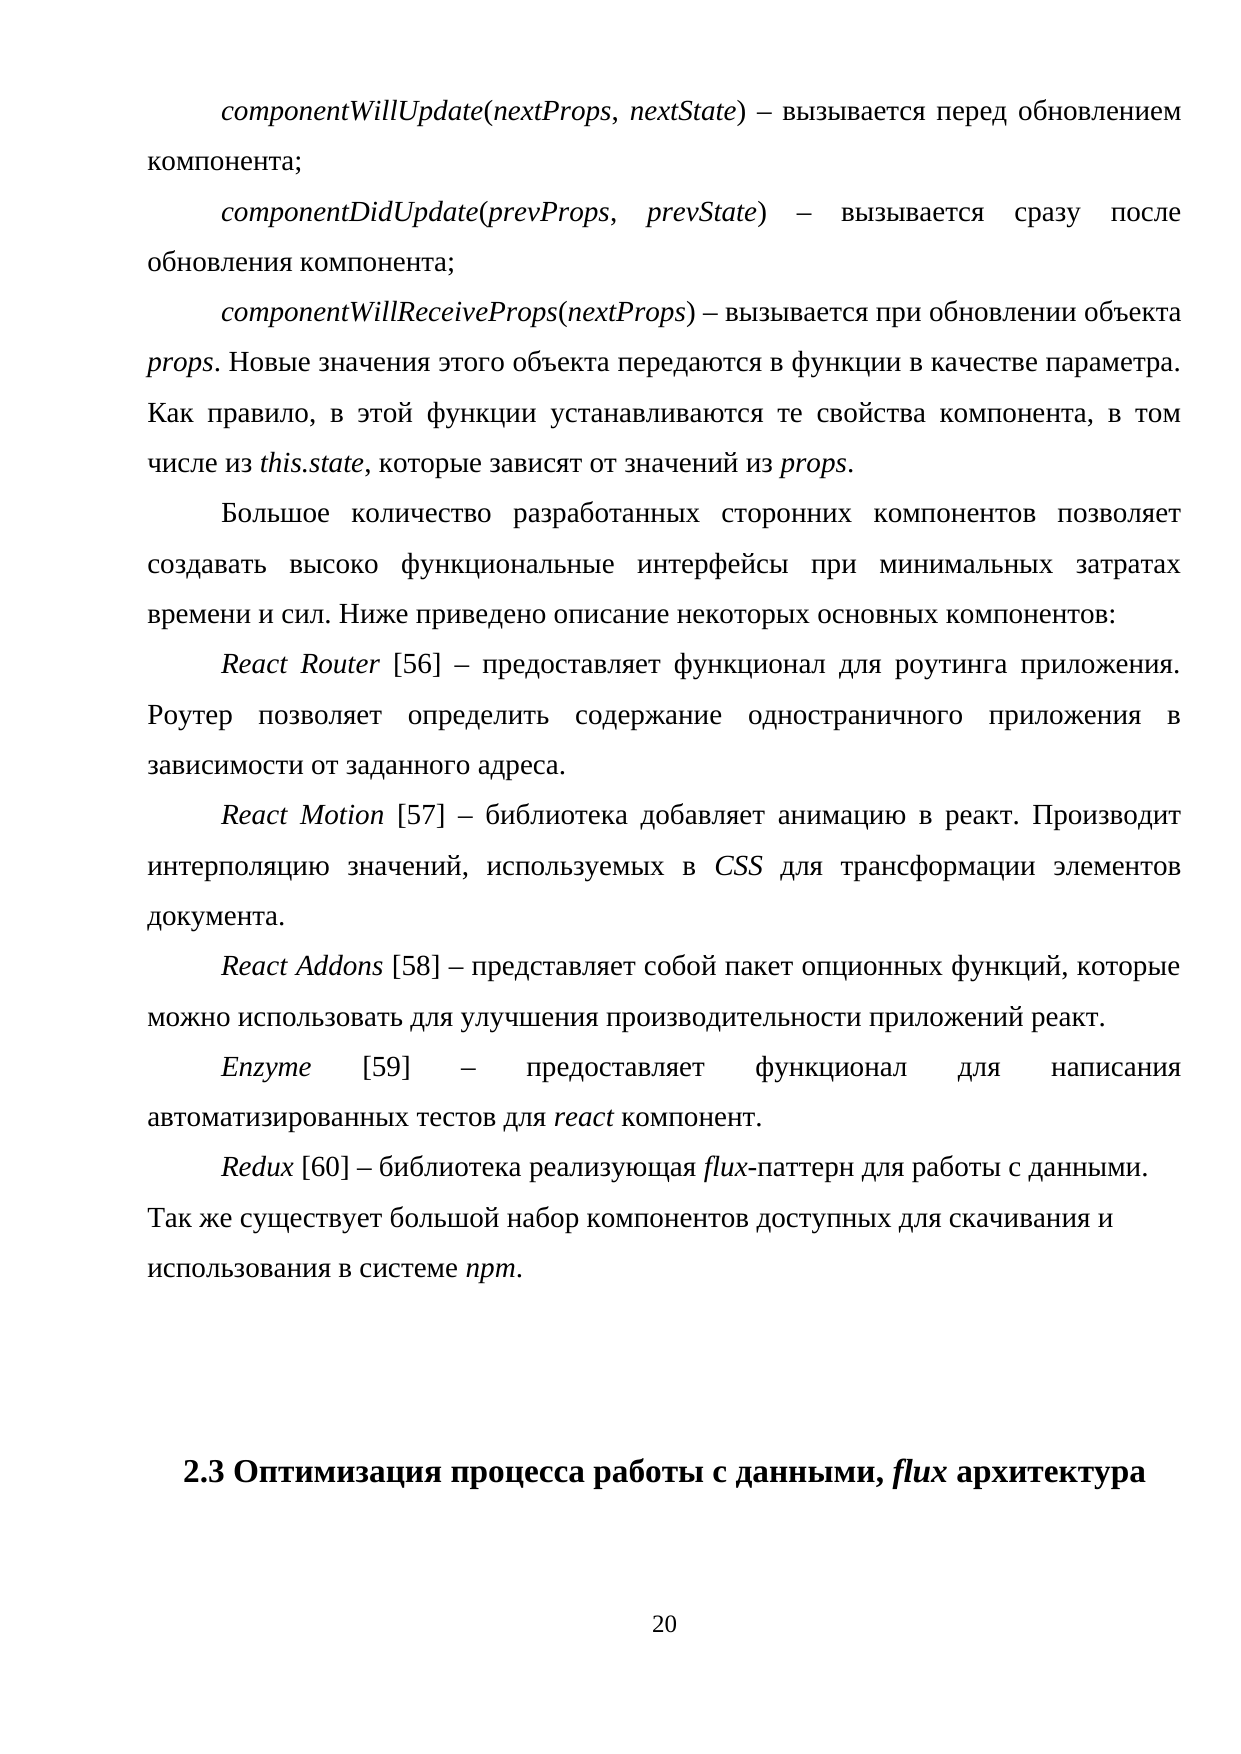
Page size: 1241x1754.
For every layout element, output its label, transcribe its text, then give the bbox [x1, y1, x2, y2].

text componentDidUpdate(prevProps, prevState) – вызывается сразу после обновления компонента; [147, 194, 1182, 277]
text Большое количество разработанных сторонних компонентов позволяет создавать высоко функциональные интерфейсы при минимальных затратах времени и сил. Ниже приведено описание некоторых основных компонентов: [147, 496, 1182, 630]
text 2.3 Оптимизация процесса работы с данными, flux архитектура [147, 1451, 1182, 1490]
text React Router [56] – предоставляет функционал для роутинга приложения. Роутер позволяет определить содержание одностраничного приложения в зависимости от заданного адреса. [147, 646, 1182, 781]
text Так же существует большой набор компонентов доступных для скачивания и использования в системе npm. [147, 1200, 1182, 1284]
text React Addons [58] – представляет собой пакет опционных функций, которые можно использовать для улучшения производительности приложений реакт. [147, 948, 1182, 1032]
text componentWillUpdate(nextProps, nextState) – вызывается перед обновлением компонента; [147, 93, 1182, 177]
text componentWillReceiveProps(nextProps) – вызывается при обновлении объекта props. Новые значения этого объекта передаются в функции в качестве параметра. Как правило, в этой функции устанавливаются те свойства компонента, в том числе из this.state, которые зависят от значений из props. [147, 294, 1182, 479]
text Redux [60] – библиотека реализующая flux-паттерн для работы с данными. [147, 1149, 1182, 1183]
text React Motion [57] – библиотека добавляет анимацию в реакт. Производит интерполяцию значений, используемых в CSS для трансформации элементов документа. [147, 797, 1182, 932]
text Enzyme [59] – предоставляет функционал для написания автоматизированных тестов для react компонент. [147, 1049, 1182, 1133]
